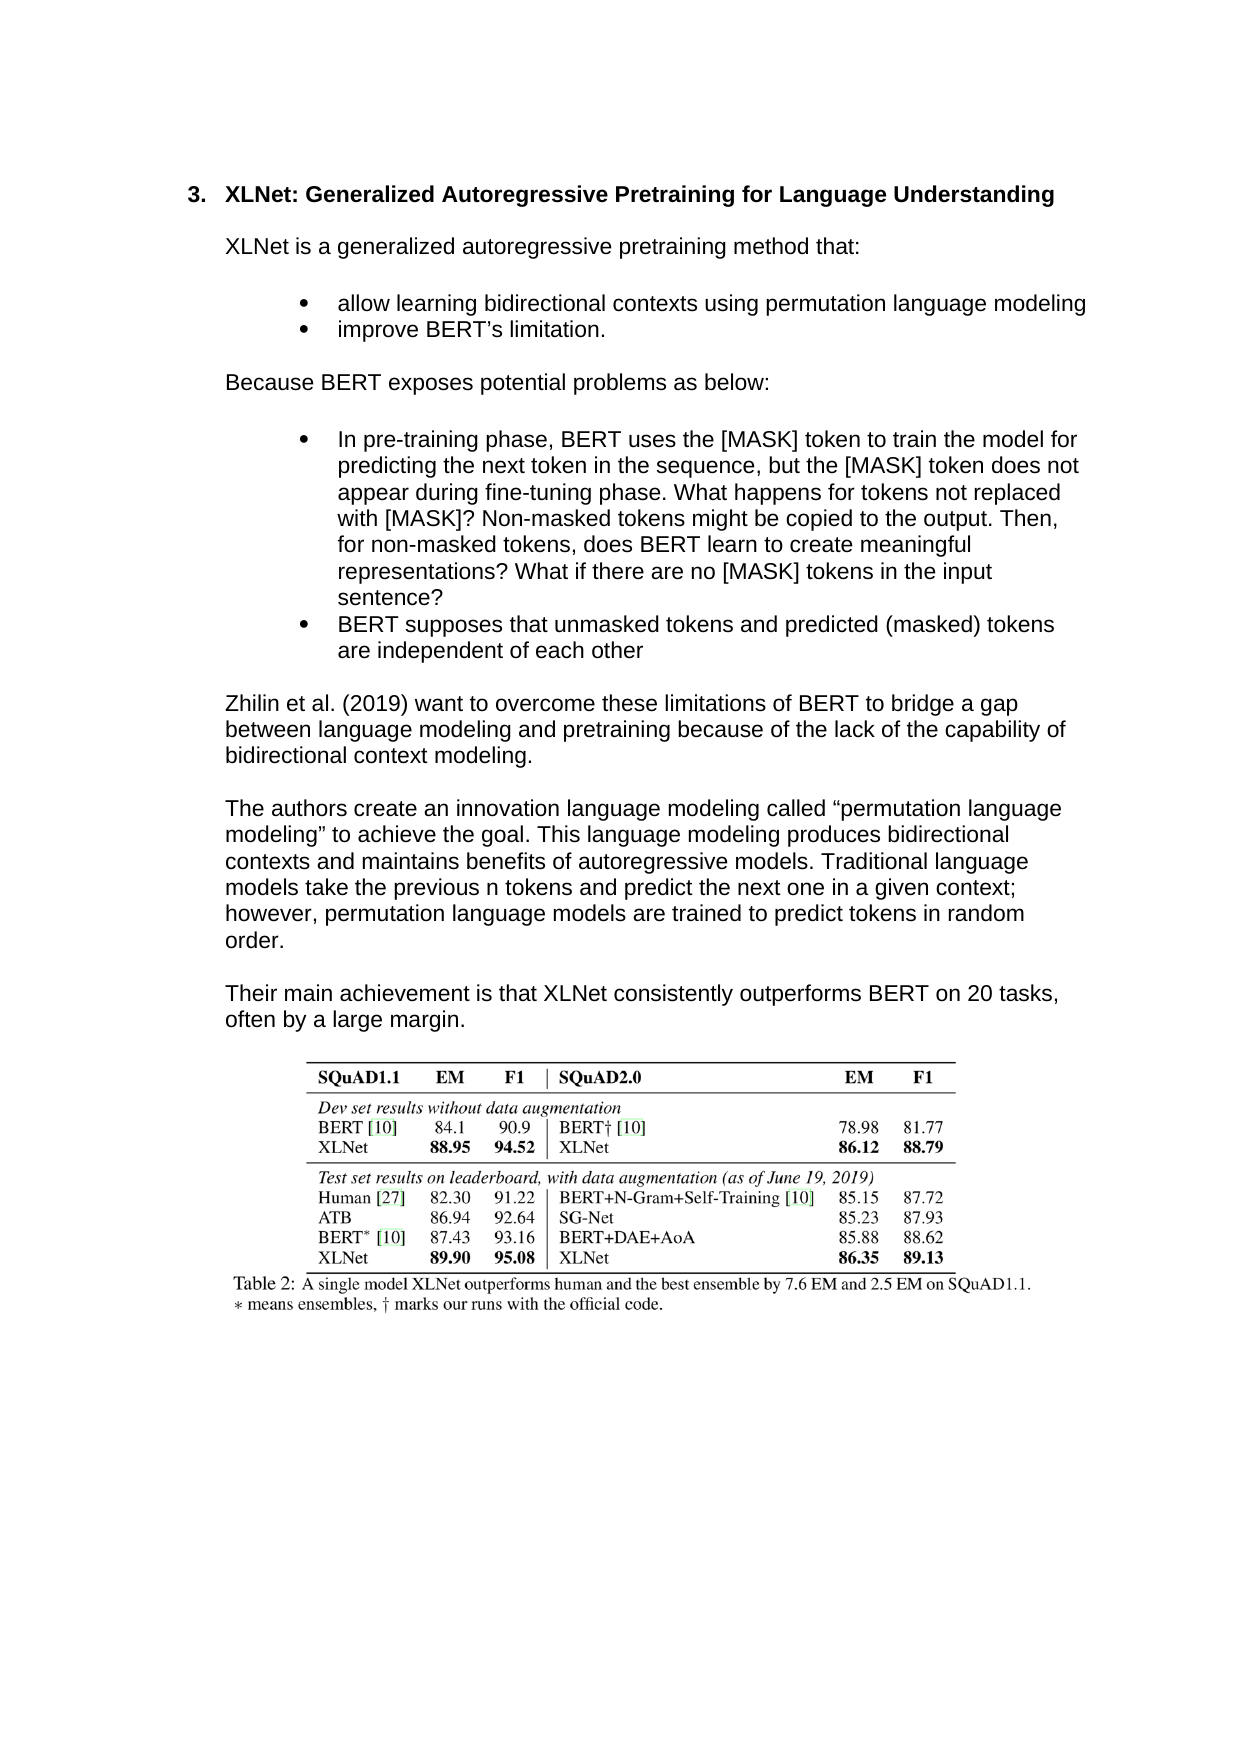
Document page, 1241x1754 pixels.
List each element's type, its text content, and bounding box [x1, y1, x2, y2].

list Because BERT exposes potential problems as below: [225, 369, 1090, 426]
list improve BERT’s limitation. [300, 316, 1090, 343]
picture [225, 1058, 1035, 1330]
list Zhilin et al. (2019) want to overcome these limitations of BERT to bridge a gap between language modeling and pretraining because of the lack of the capability of bidirectional context modeling. [225, 689, 1090, 769]
list XLNet is a generalized autoregressive pretraining method that: [225, 233, 1090, 290]
list BERT supposes that unmasked tokens and predicted (masked) tokens are independent of each other [300, 611, 1090, 663]
text Their main achievement is that XLNet consistently outperforms BERT on 20 tasks, often by a large margin. [225, 979, 1090, 1032]
subtitle XLNet: Generalized Autoregressive Pretraining for Language Understanding [187, 181, 1090, 207]
list In pre-training phase, BERT uses the [MASK] token to train the model for predicting the next token in the sequence, but the [MASK] token does not appear during fine-tuning phase. What happens for tokens not replaced with [MASK]? Non-masked tokens might be copied to the output. Then, for non-masked tokens, does BERT learn to create meaningful representations? What if there are no [MASK] tokens in the input sentence? [300, 426, 1090, 611]
list The authors create an innovation language modeling called “permutation language modeling” to achieve the goal. This language modeling produces bidirectional contexts and maintains benefits of autoregressive models. Traditional language models take the previous n tokens and predict the next one in a given context; however, permutation language models are trained to predict tokens in random order. [225, 795, 1090, 953]
list allow learning bidirectional contexts using permutation language modeling [300, 290, 1090, 316]
